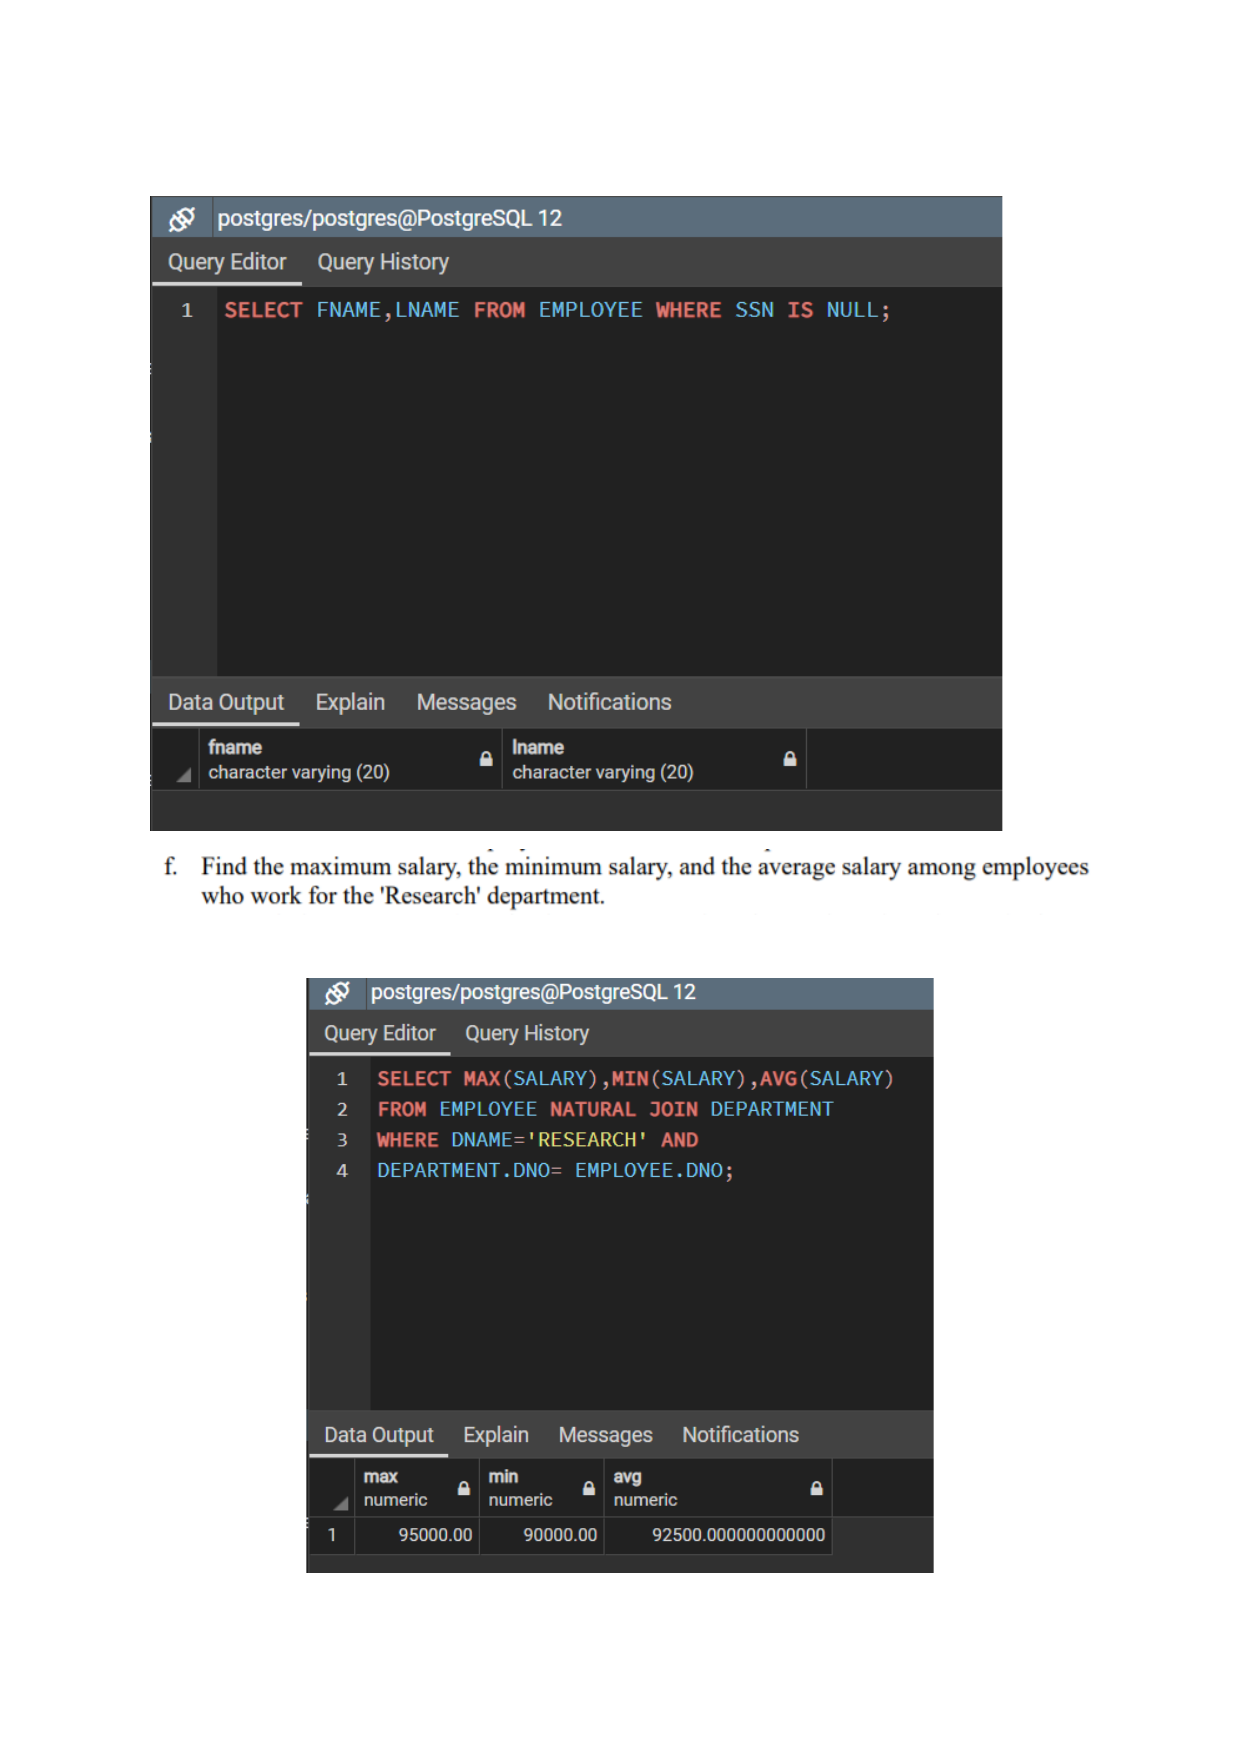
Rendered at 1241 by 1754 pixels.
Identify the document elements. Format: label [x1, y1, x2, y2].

picture [150, 196, 1003, 831]
picture [306, 978, 934, 1573]
picture [150, 849, 1120, 915]
